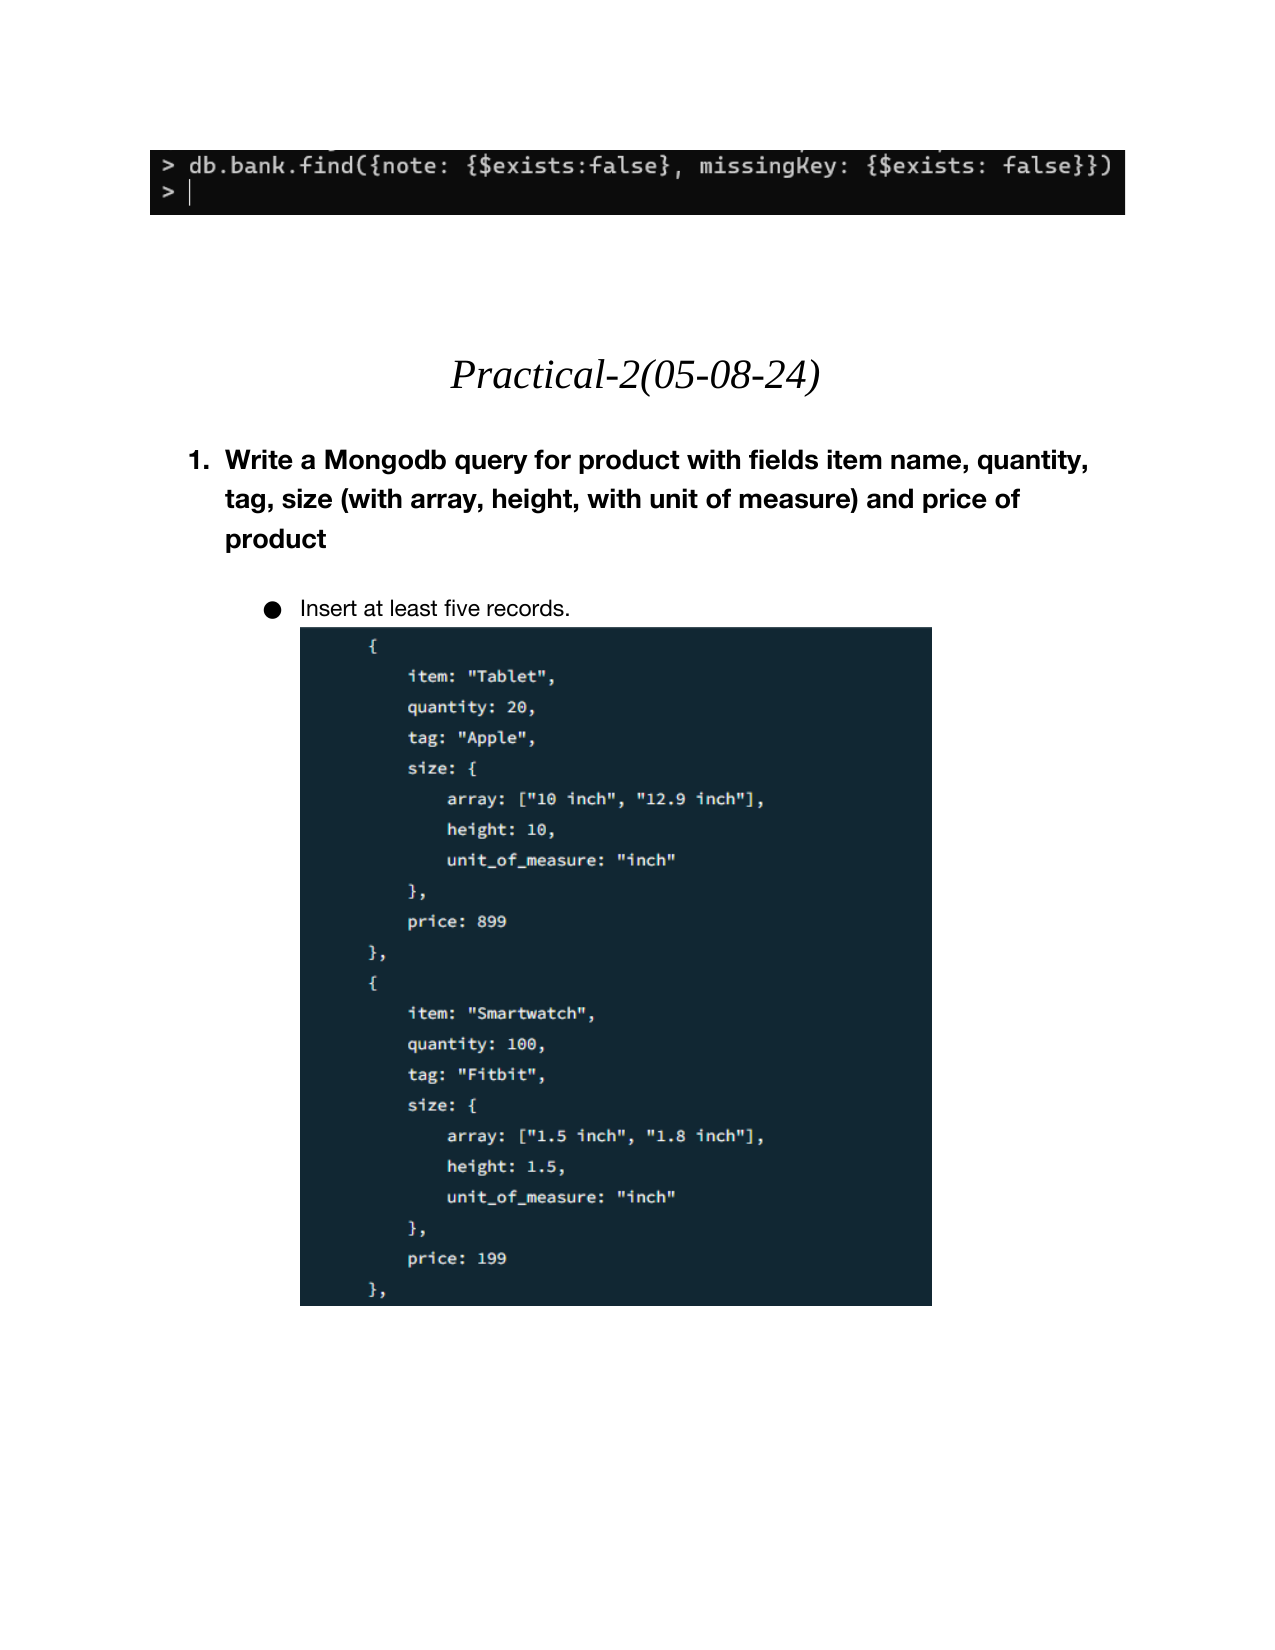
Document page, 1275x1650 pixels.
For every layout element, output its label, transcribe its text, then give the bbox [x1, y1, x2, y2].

list Write a Mongodb query for product with fields item name, quantity, tag, size (with array, height, with unit of measure) and price of product [187, 443, 1125, 556]
subtitle Practical-2(05-08-24) [150, 350, 1125, 398]
picture [300, 627, 932, 1306]
list Insert at least five records. [262, 594, 1125, 623]
picture [150, 150, 1125, 215]
